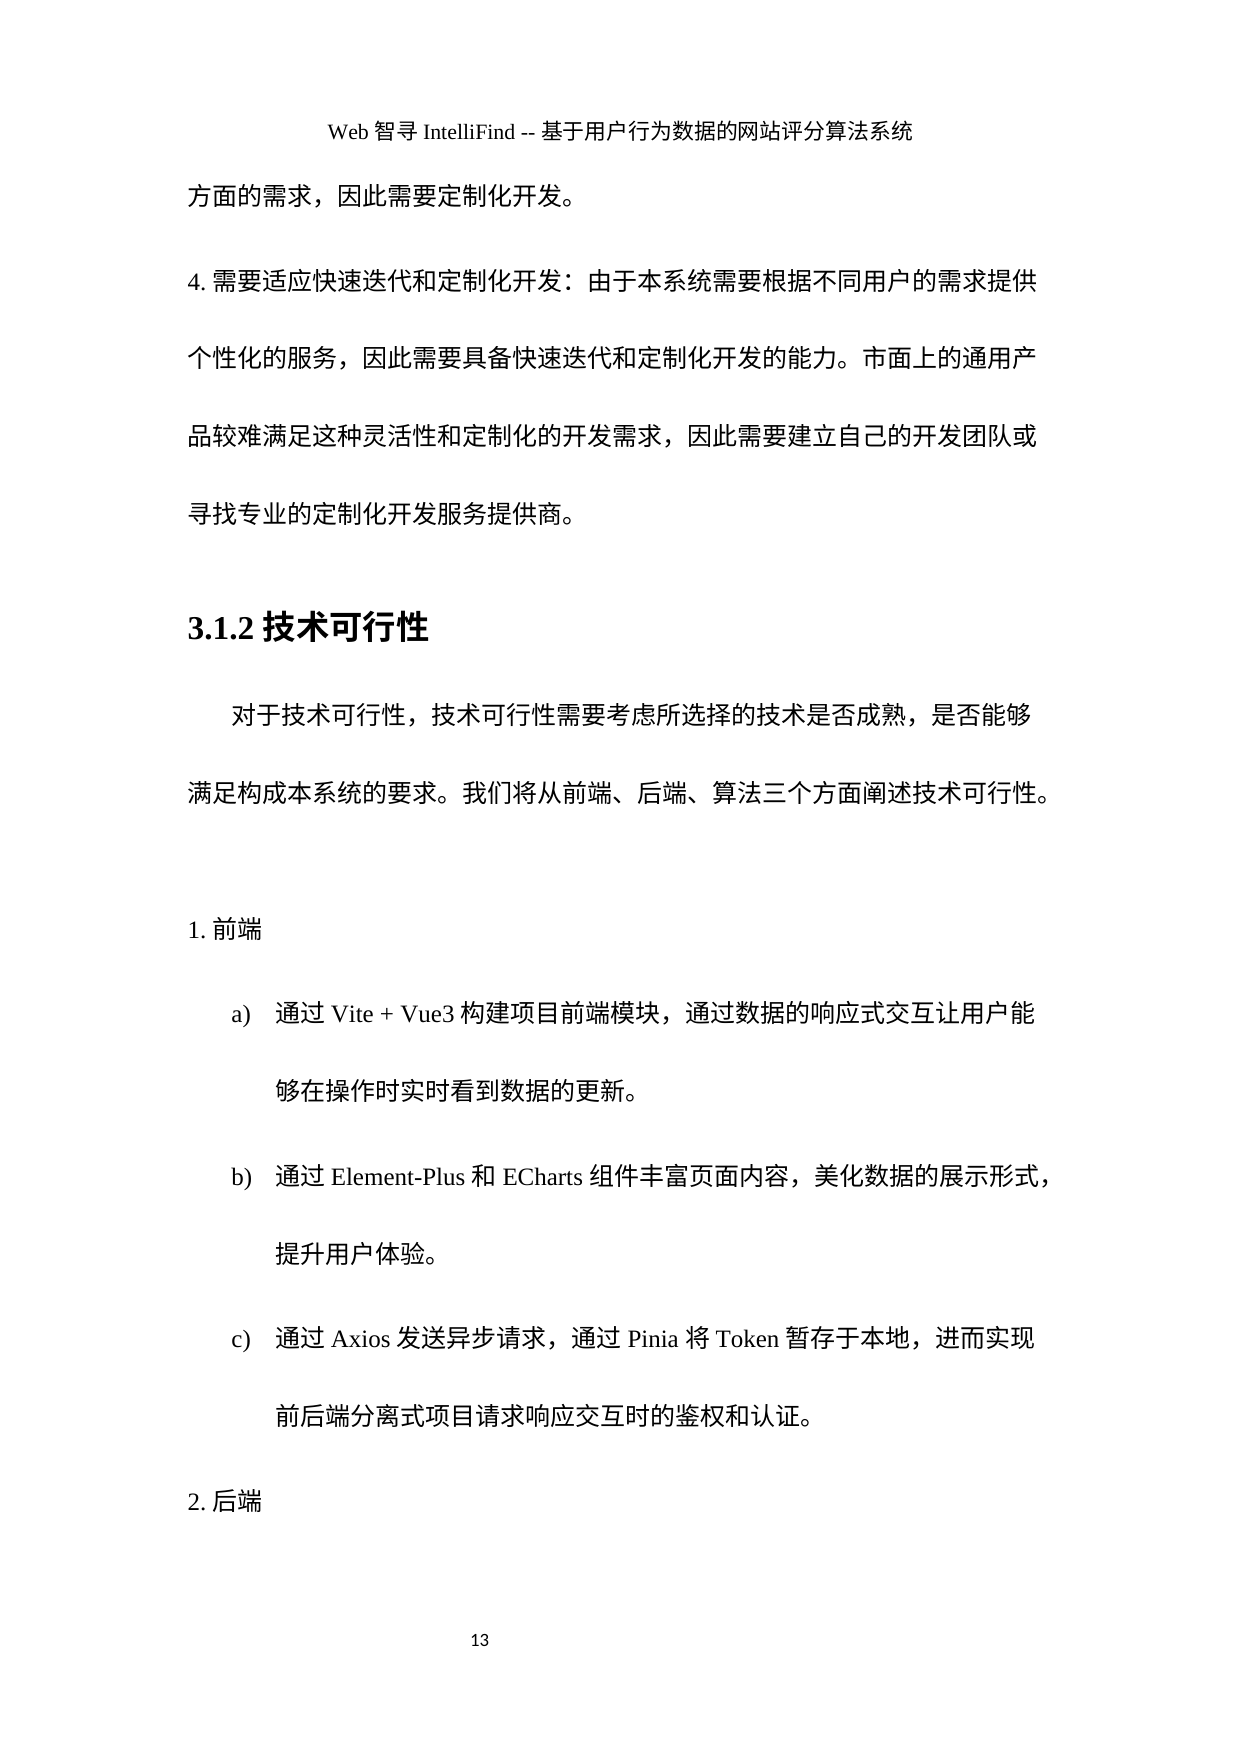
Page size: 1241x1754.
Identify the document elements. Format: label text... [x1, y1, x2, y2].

list 通过 Axios 发送异步请求，通过 Pinia 将 Token 暂存于本地，进而实现前后端分离式项目请求响应交互时的鉴权和认证。 [231, 1304, 1053, 1447]
list 前端 [187, 895, 1053, 960]
list 后端 [187, 1467, 1053, 1532]
list 通过 Element-Plus 和 ECharts 组件丰富页面内容，美化数据的展示形式，提升用户体验。 [231, 1142, 1053, 1285]
text 对于技术可行性，技术可行性需要考虑所选择的技术是否成熟，是否能够满足构成本系统的要求。我们将从前端、后端、算法三个方面阐述技术可行性。 [187, 681, 1053, 824]
list 通过 Vite + Vue3 构建项目前端模块，通过数据的响应式交互让用户能够在操作时实时看到数据的更新。 [231, 979, 1053, 1122]
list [187, 162, 1053, 227]
list 需要适应快速迭代和定制化开发：由于本系统需要根据不同用户的需求提供个性化的服务，因此需要具备快速迭代和定制化开发的能力。市面上的通用产品较难满足这种灵活性和定制化的开发需求，因此需要建立自己的开发团队或寻找专业的定制化开发服务提供商。 [187, 247, 1053, 545]
list 技术可行性 [187, 592, 1053, 657]
